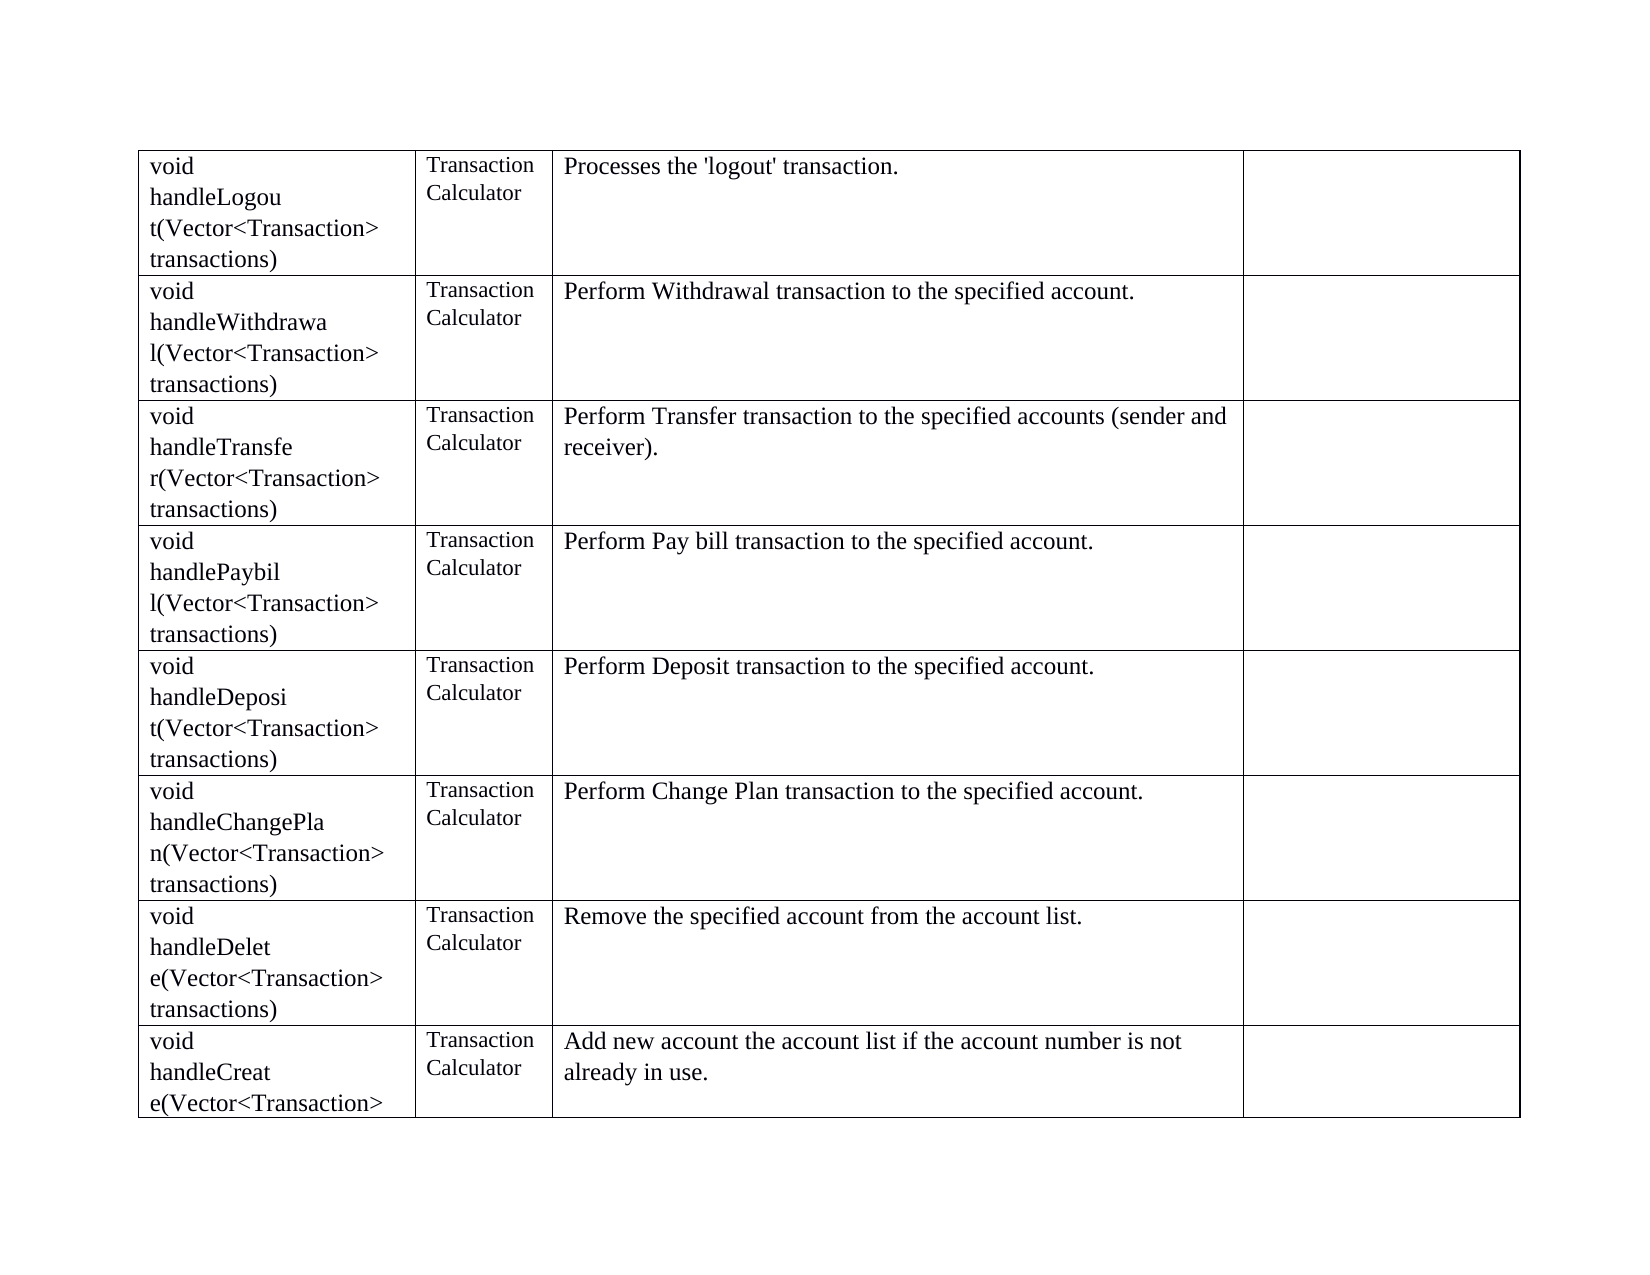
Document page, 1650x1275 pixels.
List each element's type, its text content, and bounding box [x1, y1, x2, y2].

table_cell [1244, 526, 1519, 650]
table_cell void handlePaybill(Vector<Transaction> transactions) [139, 526, 415, 650]
table_cell [1244, 151, 1519, 275]
table_cell void handleDelete(Vector<Transaction> transactions) [139, 901, 415, 1025]
table_cell void handleChangePlan(Vector<Transaction> transactions) [139, 776, 415, 900]
table_cell [1244, 1026, 1519, 1117]
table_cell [416, 1026, 552, 1117]
table_cell TransactionCalculator [416, 276, 552, 400]
table_cell TransactionCalculator [416, 651, 552, 775]
table_cell void handleTransfer(Vector<Transaction> transactions) [139, 401, 415, 525]
table_cell Remove the specified account from the account list. [553, 901, 1243, 1025]
table_cell TransactionCalculator [416, 776, 552, 900]
table_cell Perform Transfer transaction to the specified accounts (sender and receiver). [553, 401, 1243, 525]
table_cell Processes the 'logout' transaction. [553, 151, 1243, 275]
table_cell Perform Withdrawal transaction to the specified account. [553, 276, 1243, 400]
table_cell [553, 1026, 1243, 1117]
table_cell [1244, 651, 1519, 775]
table_cell Perform Deposit transaction to the specified account. [553, 651, 1243, 775]
table_cell void handleDeposit(Vector<Transaction> transactions) [139, 651, 415, 775]
table_cell [1244, 401, 1519, 525]
table_cell [1244, 276, 1519, 400]
table_cell TransactionCalculator [416, 901, 552, 1025]
table_cell void handleWithdrawal(Vector<Transaction> transactions) [139, 276, 415, 400]
table_cell [1244, 901, 1519, 1025]
table_cell TransactionCalculator [416, 151, 552, 275]
table_cell TransactionCalculator [416, 526, 552, 650]
table_cell void handleLogout(Vector<Transaction> transactions) [139, 151, 415, 275]
table_cell TransactionCalculator [416, 401, 552, 525]
table_cell Perform Pay bill transaction to the specified account. [553, 526, 1243, 650]
table_cell Perform Change Plan transaction to the specified account. [553, 776, 1243, 900]
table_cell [139, 1026, 415, 1117]
table_cell [1244, 776, 1519, 900]
